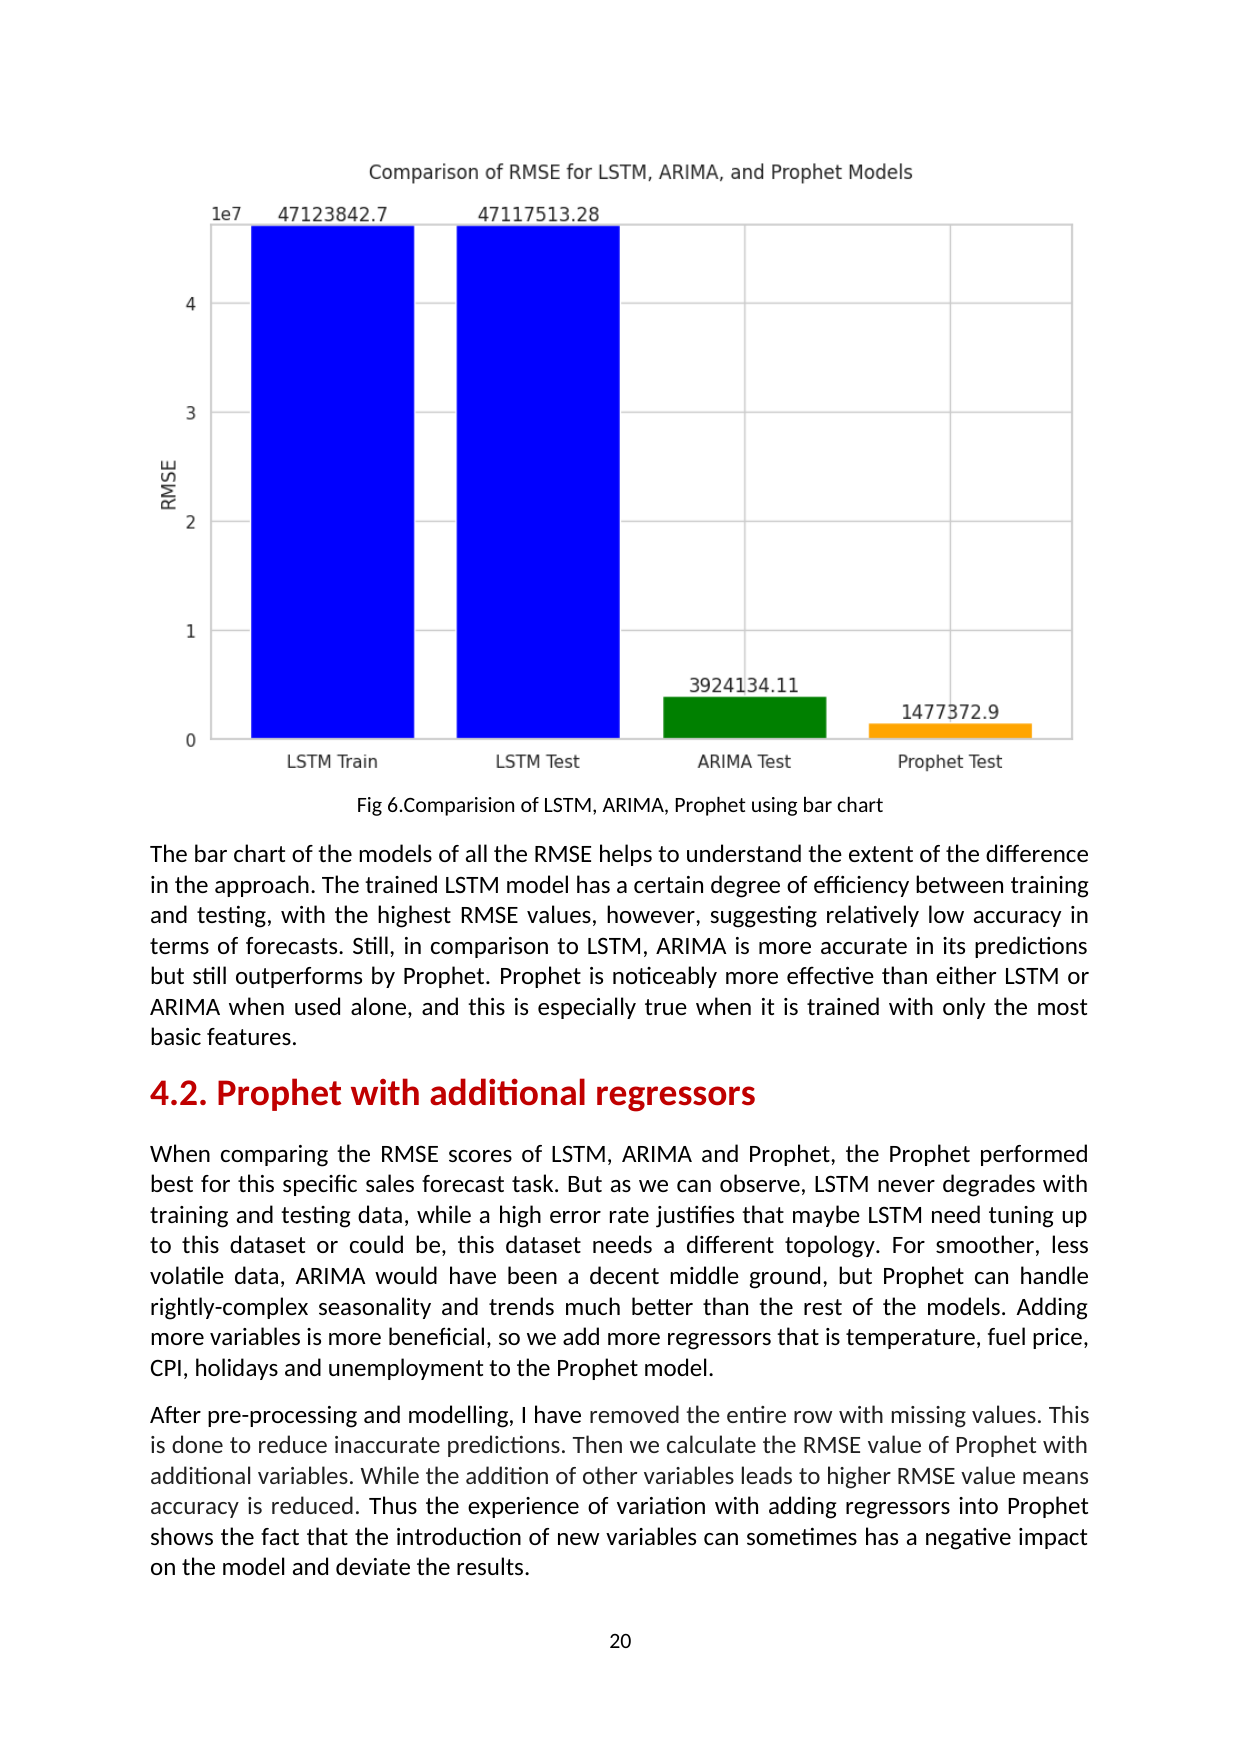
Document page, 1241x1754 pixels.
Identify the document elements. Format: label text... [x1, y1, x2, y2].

text Fig 6.Comparision of LSTM, ARIMA, Prophet using bar chart [150, 788, 1090, 818]
text The bar chart of the models of all the RMSE helps to understand the extent of the difference in the approach. The trained LSTM model has a certain degree of efficiency between training and testing, with the highest RMSE values, however, suggesting relatively low accuracy in terms of forecasts. Still, in comparison to LSTM, ARIMA is more accurate in its predictions but still outperforms by Prophet. Prophet is noticeably more effective than either LSTM or ARIMA when used alone, and this is especially true when it is trained with only the most basic features. [150, 838, 1090, 1052]
picture [150, 150, 1091, 788]
text When comparing the RMSE scores of LSTM, ARIMA and Prophet, the Prophet performed best for this specific sales forecast task. But as we can observe, LSTM never degrades with training and testing data, while a high error rate justifies that maybe LSTM need tuning up to this dataset or could be, this dataset needs a different topology. For smoother, less volatile data, ARIMA would have been a decent middle ground, but Prophet can handle rightly-complex seasonality and trends much better than the rest of the models. Adding more variables is more beneficial, so we add more regressors that is temperature, fuel price, CPI, holidays and unemployment to the Prophet model. [150, 1138, 1090, 1382]
text 4.2. Prophet with additional regressors [150, 1069, 1090, 1114]
text After pre-processing and modelling, I have removed the entire row with missing values. This is done to reduce inaccurate predictions. Then we calculate the RMSE value of Prophet with additional variables. While the addition of other variables leads to higher RMSE value means accuracy is reduced. Thus the experience of variation with adding regressors into Prophet shows the fact that the introduction of new variables can sometimes has a negative impact on the model and deviate the results. [150, 1399, 1090, 1582]
